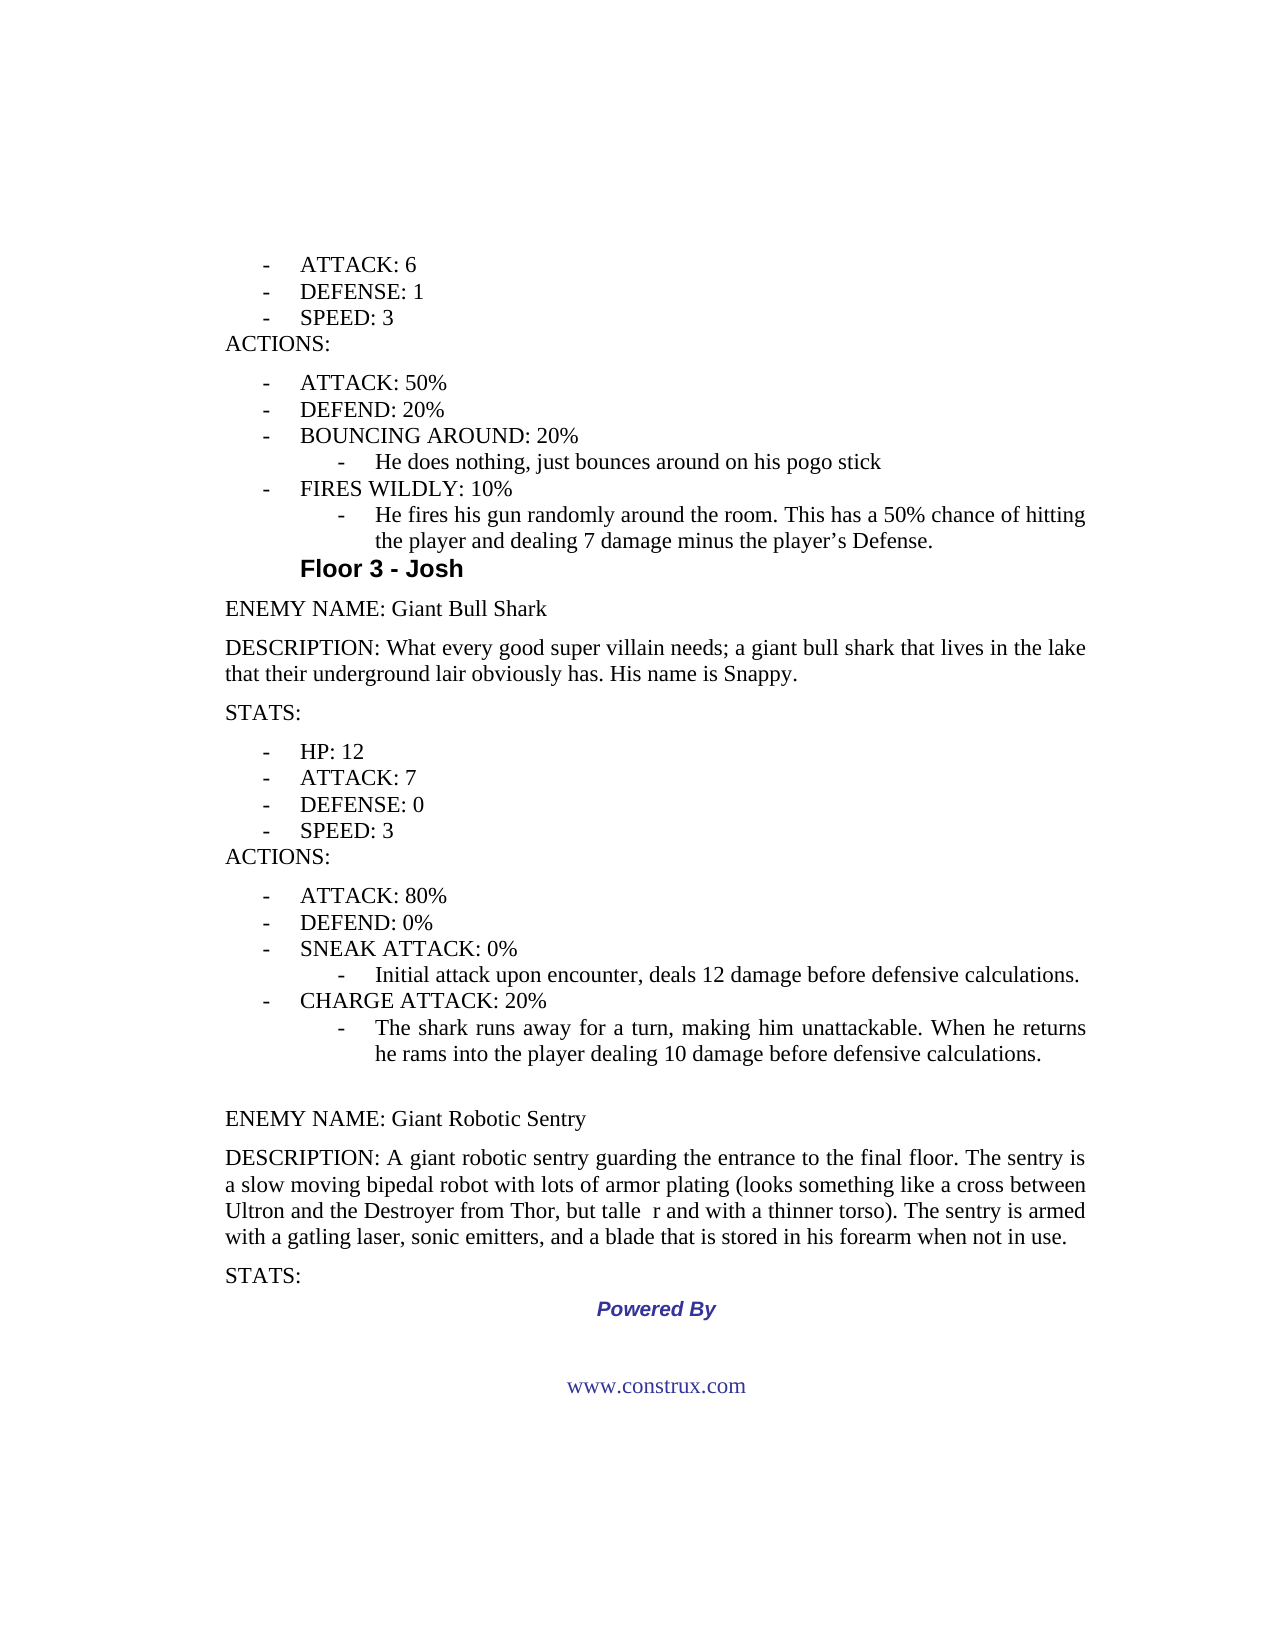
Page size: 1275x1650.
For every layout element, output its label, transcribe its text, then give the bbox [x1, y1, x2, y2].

text DESCRIPTION: What every good super villain needs; a giant bull shark that lives in the lake that their underground lair obviously has. His name is Snappy. [225, 634, 1087, 687]
list The shark runs away for a turn, making him unattackable. When he returns he rams into the player dealing 10 damage before defensive calculations. [337, 1014, 1087, 1067]
text ACTIONS: [225, 330, 1087, 357]
list SPEED: 3 [262, 304, 1087, 330]
text ACTIONS: [225, 843, 1087, 870]
list Initial attack upon encounter, deals 12 damage before defensive calculations. [337, 961, 1087, 988]
list BOUNCING AROUND: 20% [262, 422, 1087, 448]
list ATTACK: 6 [262, 251, 1087, 278]
list SNEAK ATTACK: 0% [262, 935, 1087, 961]
list ATTACK: 80% [262, 882, 1087, 908]
list SPEED: 3 [262, 817, 1087, 843]
list CHARGE ATTACK: 20% [262, 988, 1087, 1014]
list DEFENSE: 0 [262, 791, 1087, 817]
text STATS: [225, 1262, 1087, 1289]
text DESCRIPTION: A giant robotic sentry guarding the entrance to the final floor. The sentry is a slow moving bipedal robot with lots of armor plating (looks something like a cross between Ultron and the Destroyer from Thor, but talle r and with a thinner torso). The sentry is armed with a gatling laser, sonic emitters, and a blade that is stored in his forearm when not in use. [225, 1144, 1087, 1250]
text Floor 3 - Josh [225, 554, 1087, 582]
list HP: 12 [262, 738, 1087, 764]
list ATTACK: 7 [262, 764, 1087, 791]
list ATTACK: 50% [262, 369, 1087, 396]
list DEFEND: 20% [262, 396, 1087, 422]
list DEFEND: 0% [262, 908, 1087, 935]
list FIRES WILDLY: 10% [262, 475, 1087, 501]
list He does nothing, just bounces around on his pogo stick [337, 448, 1087, 475]
list He fires his gun randomly around the room. This has a 50% chance of hitting the player and dealing 7 damage minus the player’s Defense. [337, 501, 1087, 554]
text ENEMY NAME: Giant Bull Shark [225, 595, 1087, 621]
list DEFENSE: 1 [262, 278, 1087, 304]
text ENEMY NAME: Giant Robotic Sentry [225, 1106, 1087, 1132]
text STATS: [225, 699, 1087, 725]
